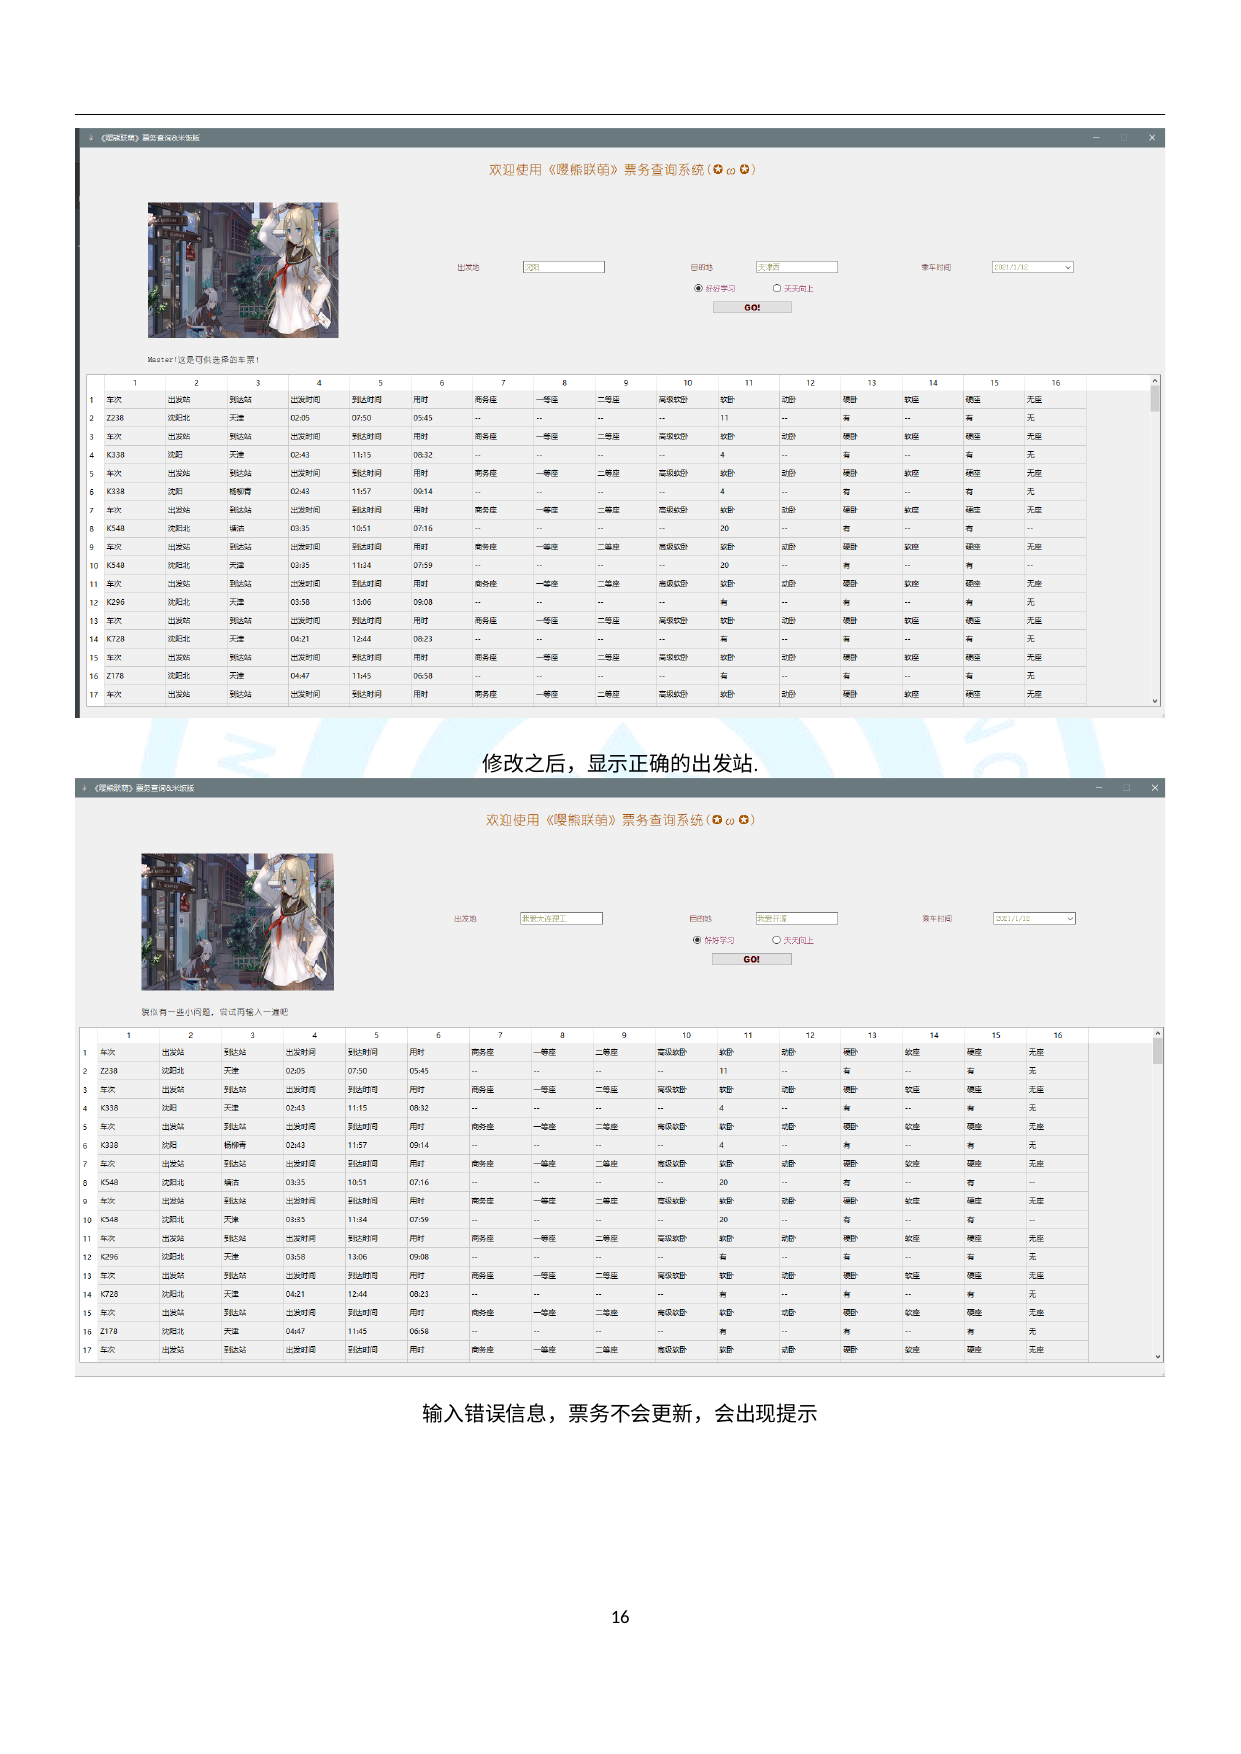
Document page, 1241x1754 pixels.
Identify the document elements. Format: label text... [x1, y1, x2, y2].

text 修改之后，显示正确的出发站. [75, 746, 1165, 778]
text 输入错误信息，票务不会更新，会出现提示 [75, 1396, 1165, 1429]
picture [75, 778, 1166, 1377]
picture [75, 128, 1166, 718]
